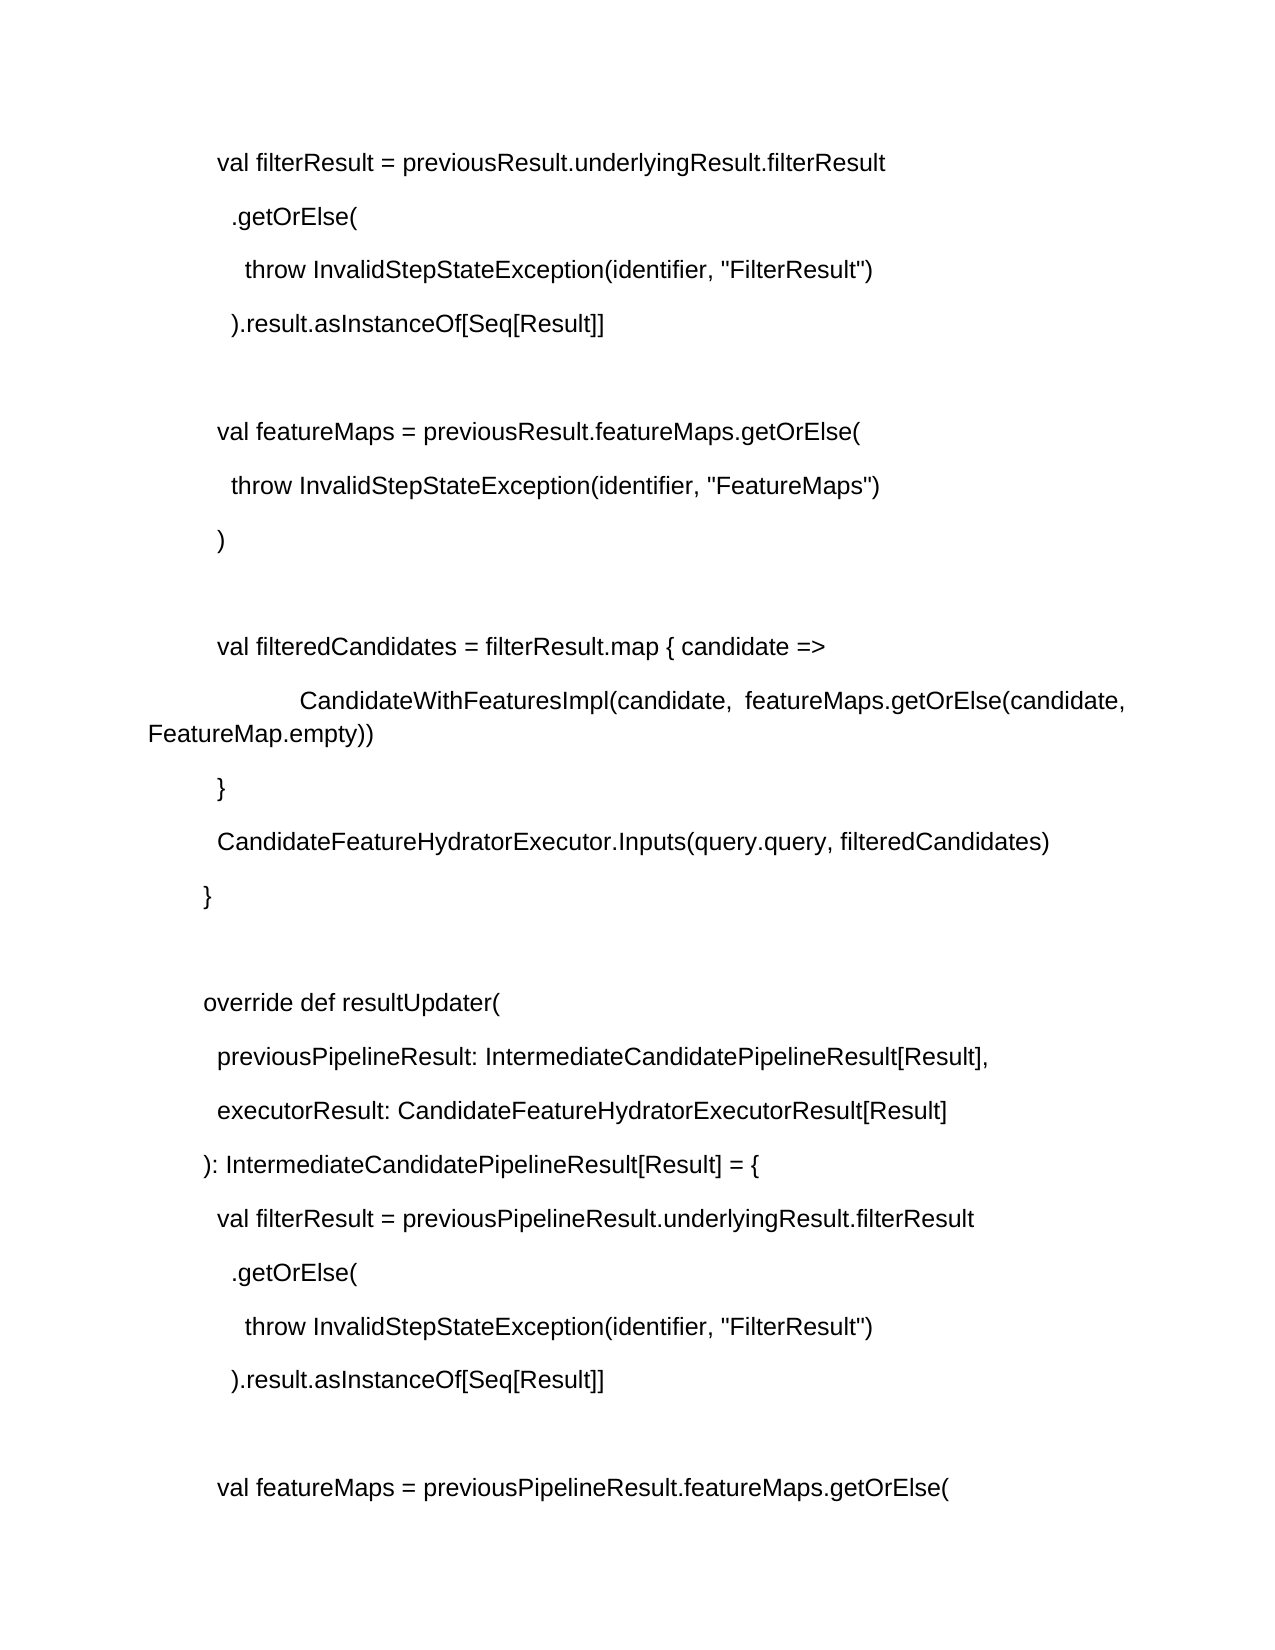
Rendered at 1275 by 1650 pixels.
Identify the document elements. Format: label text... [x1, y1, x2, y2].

text ) [148, 524, 1127, 553]
text val featureMaps = previousResult.featureMaps.getOrElse( [148, 417, 1127, 446]
text } [148, 881, 1127, 909]
text executorResult: CandidateFeatureHydratorExecutorResult[Result] [148, 1096, 1127, 1125]
text .getOrElse( [148, 1258, 1127, 1286]
text previousPipelineResult: IntermediateCandidatePipelineResult[Result], [148, 1042, 1127, 1071]
text ).result.asInstanceOf[Seq[Result]] [148, 309, 1127, 338]
text throw InvalidStepStateException(identifier, "FeatureMaps") [148, 471, 1127, 499]
text CandidateWithFeaturesImpl(candidate, featureMaps.getOrElse(candidate, FeatureMap.empty)) [148, 686, 1127, 748]
text throw InvalidStepStateException(identifier, "FilterResult") [148, 1312, 1127, 1340]
text CandidateFeatureHydratorExecutor.Inputs(query.query, filteredCandidates) [148, 827, 1127, 856]
text } [148, 773, 1127, 802]
text .getOrElse( [148, 201, 1127, 230]
text override def resultUpdater( [148, 988, 1127, 1017]
text ): IntermediateCandidatePipelineResult[Result] = { [148, 1150, 1127, 1179]
text throw InvalidStepStateException(identifier, "FilterResult") [148, 255, 1127, 284]
text val filterResult = previousResult.underlyingResult.filterResult [148, 148, 1127, 176]
text val filterResult = previousPipelineResult.underlyingResult.filterResult [148, 1204, 1127, 1233]
text val filteredCandidates = filterResult.map { candidate => [148, 632, 1127, 661]
text val featureMaps = previousPipelineResult.featureMaps.getOrElse( [148, 1473, 1127, 1502]
text ).result.asInstanceOf[Seq[Result]] [148, 1365, 1127, 1394]
